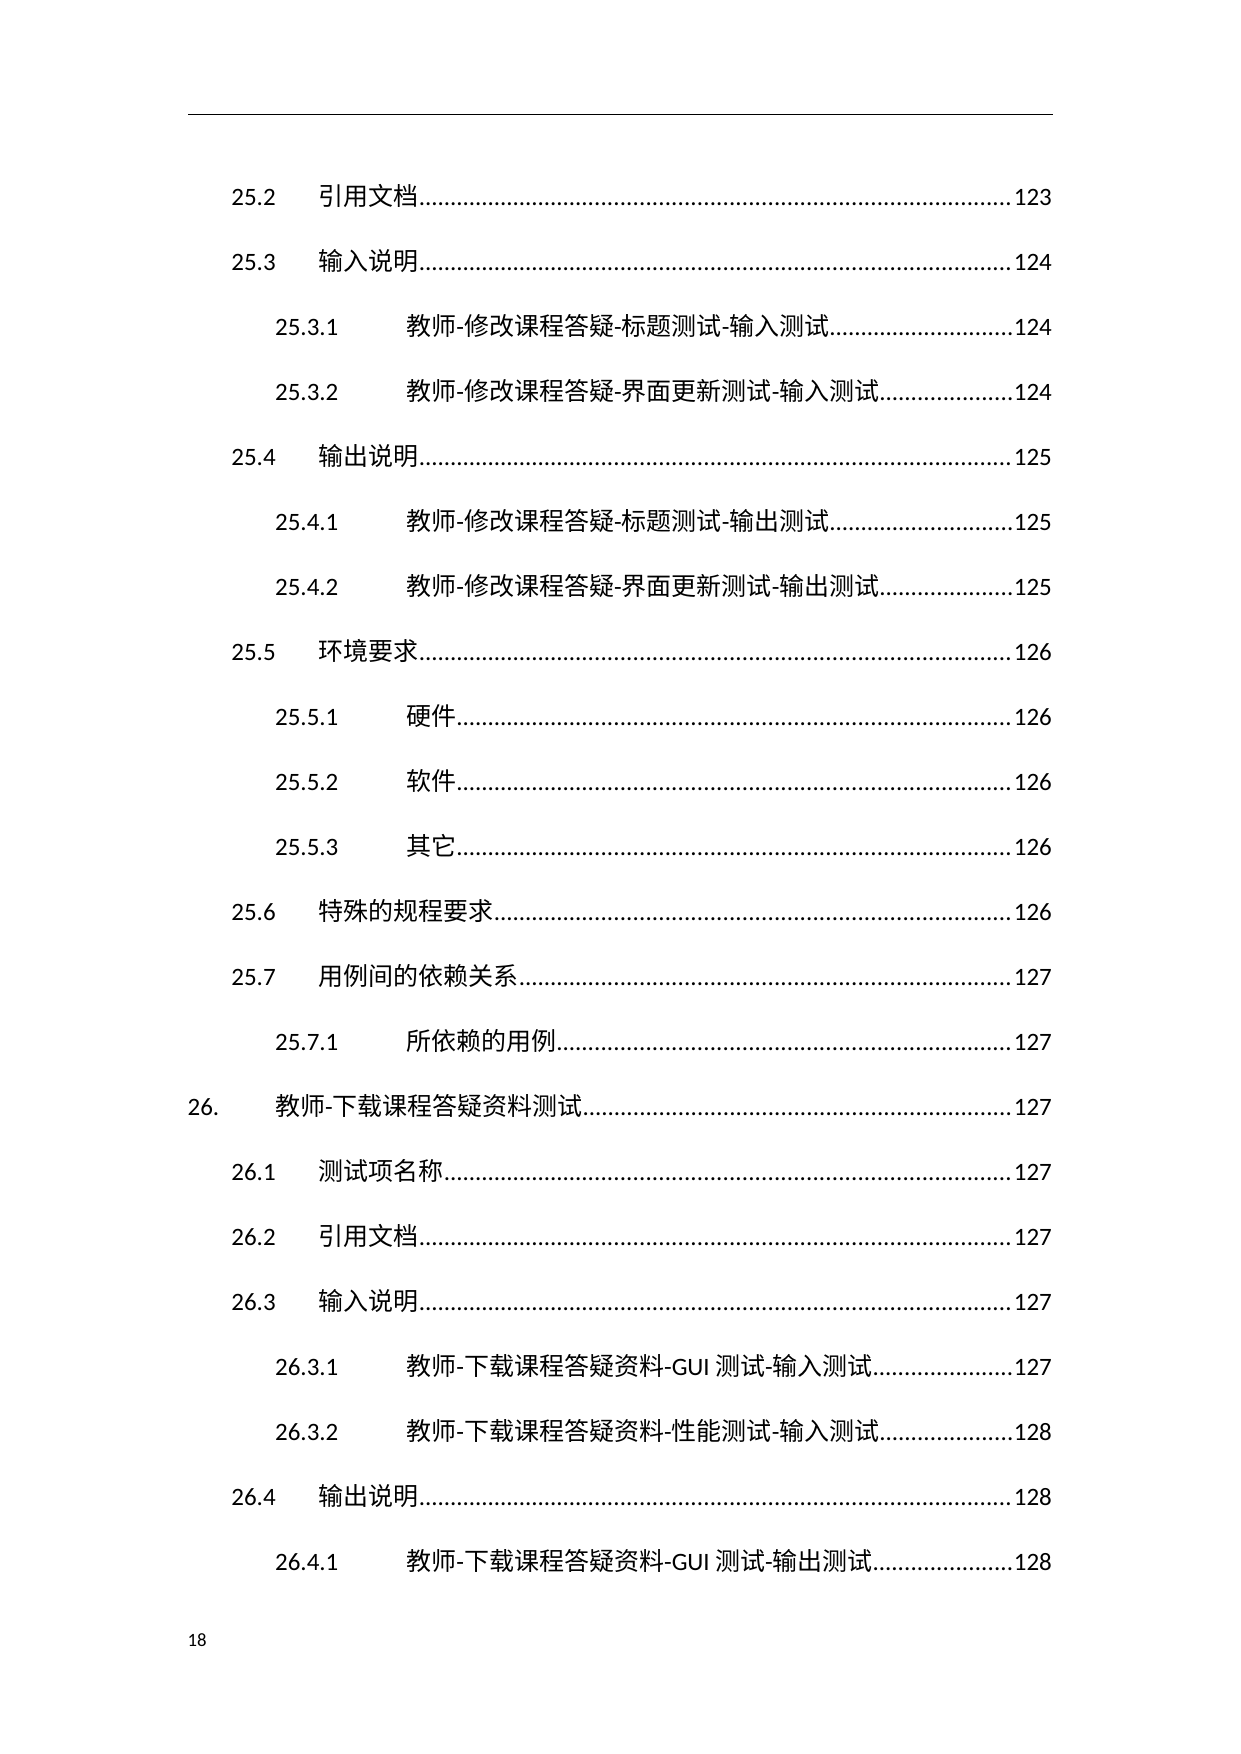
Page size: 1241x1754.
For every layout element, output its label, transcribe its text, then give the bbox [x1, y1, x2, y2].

text 25.5.2 软件 126 [275, 747, 1053, 812]
text 25.5.3 其它 126 [275, 812, 1053, 877]
text 25.3 输入说明 124 [231, 227, 1053, 292]
text 26.1 测试项名称 127 [231, 1137, 1053, 1202]
text 25.4.1 教师-修改课程答疑-标题测试-输出测试 125 [275, 487, 1053, 552]
text 25.3.2 教师-修改课程答疑-界面更新测试-输入测试 124 [275, 357, 1053, 422]
text 25.7 用例间的依赖关系 127 [231, 942, 1053, 1007]
text 25.4.2 教师-修改课程答疑-界面更新测试-输出测试 125 [275, 552, 1053, 617]
text 26. 教师-下载课程答疑资料测试 127 [187, 1072, 1053, 1137]
text 26.2 引用文档 127 [231, 1202, 1053, 1267]
text 26.4 输出说明 128 [231, 1462, 1053, 1527]
text 26.3.1 教师-下载课程答疑资料-GUI测试-输入测试 127 [275, 1332, 1053, 1397]
text 25.3.1 教师-修改课程答疑-标题测试-输入测试 124 [275, 292, 1053, 357]
text 26.3 输入说明 127 [231, 1267, 1053, 1332]
text 25.5.1 硬件 126 [275, 682, 1053, 747]
text 25.4 输出说明 125 [231, 422, 1053, 487]
text 25.5 环境要求 126 [231, 617, 1053, 682]
text 25.6 特殊的规程要求 126 [231, 877, 1053, 942]
text 26.3.2 教师-下载课程答疑资料-性能测试-输入测试 128 [275, 1397, 1053, 1462]
text 25.2 引用文档 123 [231, 162, 1053, 227]
text 26.4.1 教师-下载课程答疑资料-GUI测试-输出测试 128 [275, 1527, 1053, 1592]
text 25.7.1 所依赖的用例 127 [275, 1007, 1053, 1072]
